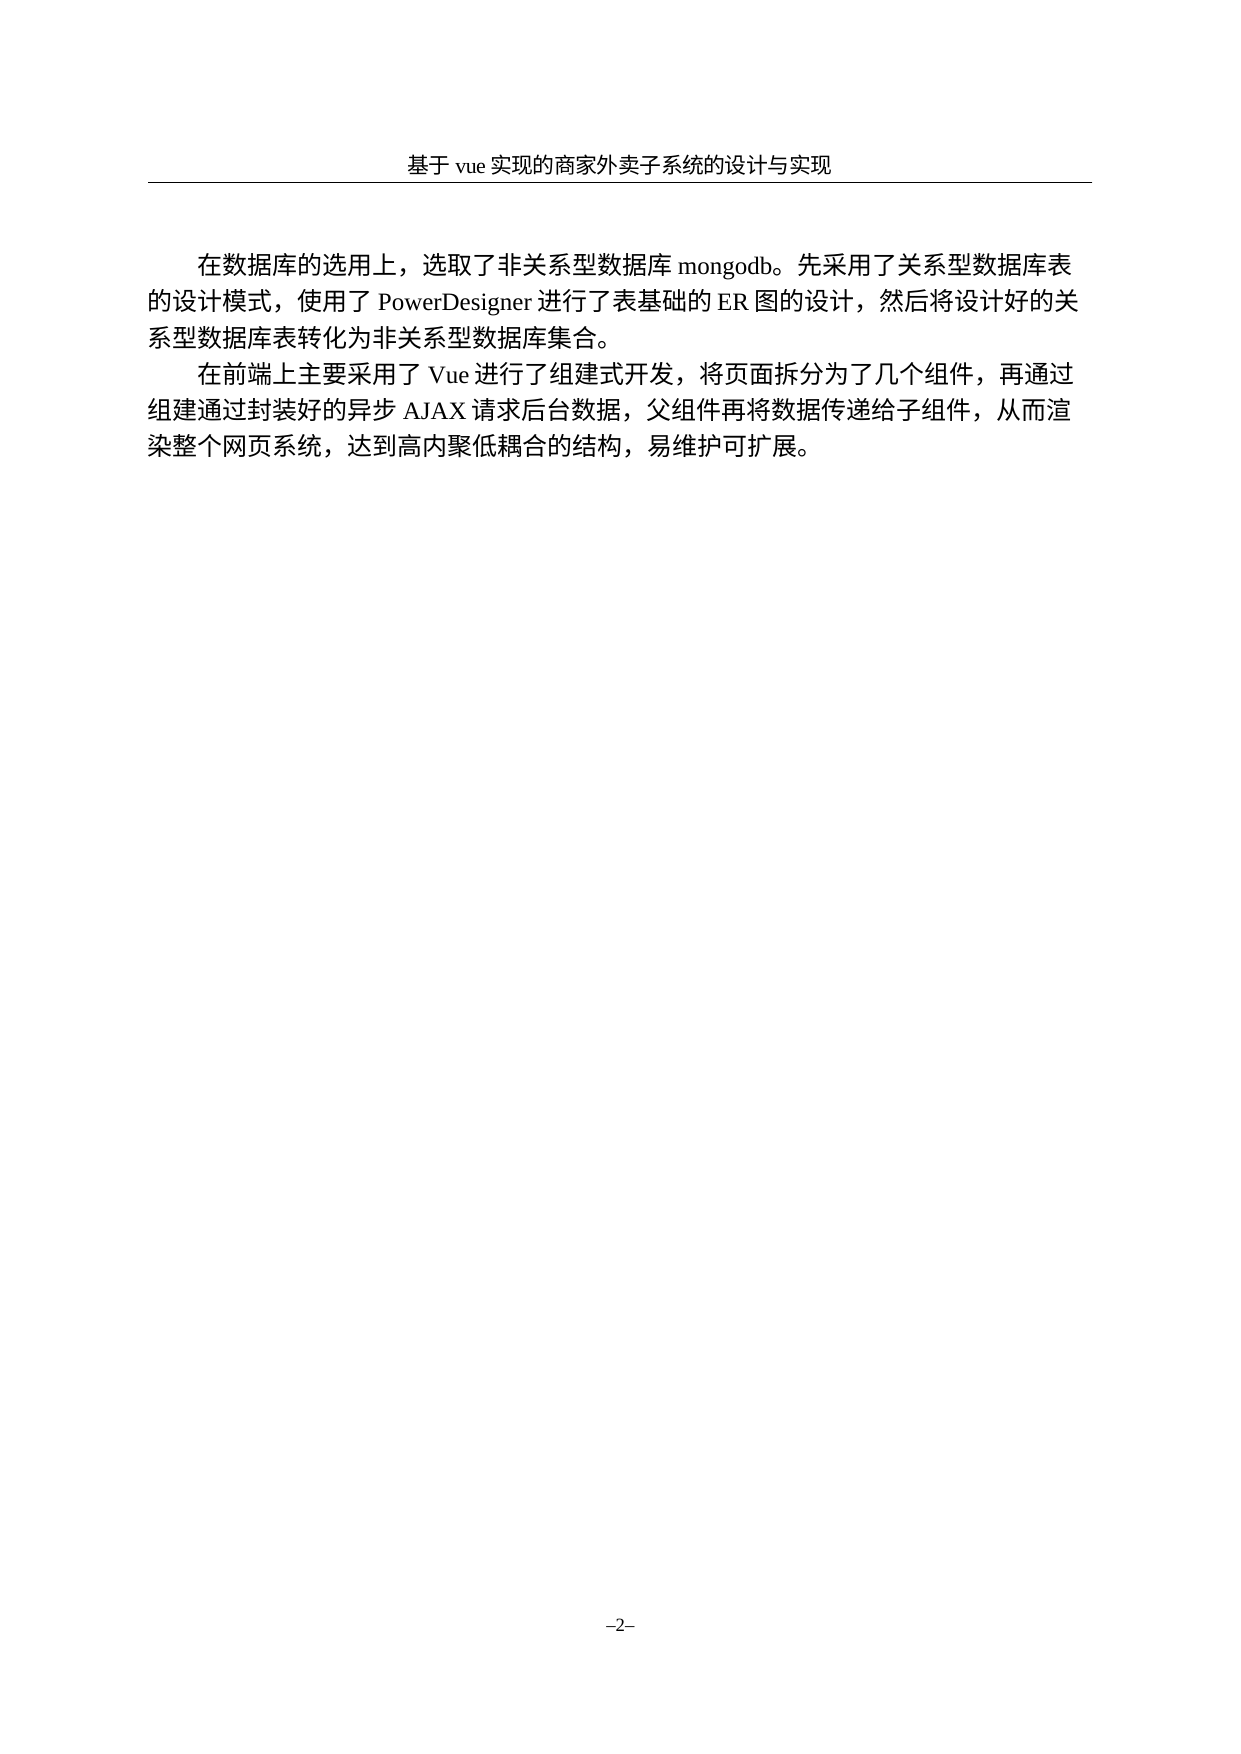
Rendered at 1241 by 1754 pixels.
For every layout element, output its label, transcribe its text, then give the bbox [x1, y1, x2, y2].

text 在数据库的选用上，选取了非关系型数据库mongodb。先采用了关系型数据库表的设计模式，使用了PowerDesigner进行了表基础的ER图的设计，然后将设计好的关系型数据库表转化为非关系型数据库集合。 [148, 246, 1092, 354]
text 在前端上主要采用了Vue进行了组建式开发，将页面拆分为了几个组件，再通过组建通过封装好的异步AJAX请求后台数据，父组件再将数据传递给子组件，从而渲染整个网页系统，达到高内聚低耦合的结构，易维护可扩展。 [148, 354, 1092, 463]
